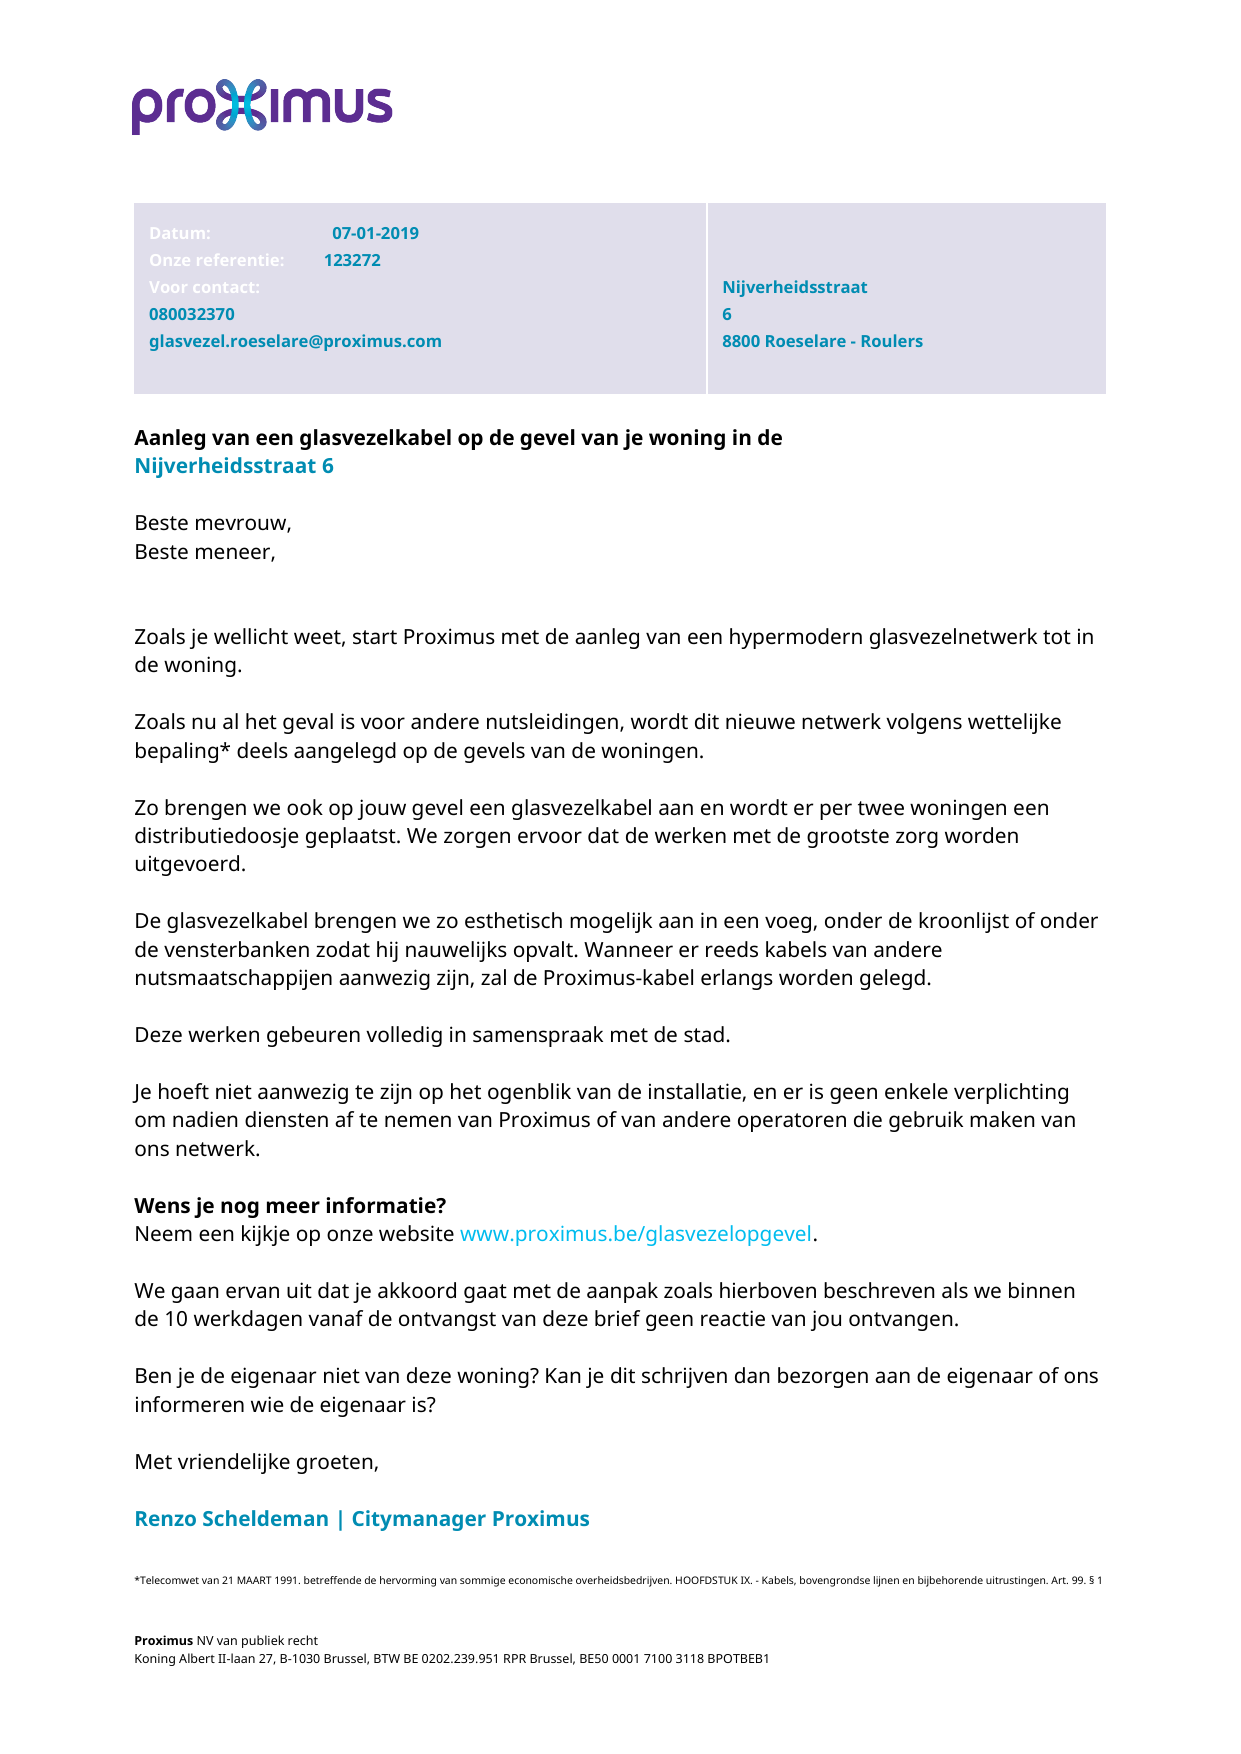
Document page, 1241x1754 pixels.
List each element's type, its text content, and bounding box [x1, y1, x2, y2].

text Beste meneer, [134, 537, 1106, 565]
text Ben je de eigenaar niet van deze woning? Kan je dit schrijven dan bezorgen aan de eigenaar of ons informeren wie de eigenaar is? [134, 1361, 1106, 1418]
text Zoals je wellicht weet, start Proximus met de aanleg van een hypermodern glasvezelnetwerk tot in de woning. [134, 622, 1106, 679]
text Renzo Scheldeman | Citymanager Proximus [134, 1504, 1106, 1532]
text Zoals nu al het geval is voor andere nutsleidingen, wordt dit nieuwe netwerk volgens wettelijke bepaling* deels aangelegd op de gevels van de woningen. [134, 707, 1106, 764]
table_header Datum: 07-01-2019 Onze referentie: 123272 Voor contact: 080032370 glasvezel.roeselare@proximus.com [134, 203, 706, 394]
text Met vriendelijke groeten, [134, 1447, 1106, 1475]
text Deze werken gebeuren volledig in samenspraak met de stad. [134, 1020, 1106, 1049]
table_header Nijverheidsstraat 6 8800 Roeselare - Roulers [708, 203, 1106, 394]
text Aanleg van een glasvezelkabel op de gevel van je woning in de [134, 423, 1106, 451]
text Nijverheidsstraat 6 [134, 451, 1106, 480]
text We gaan ervan uit dat je akkoord gaat met de aanpak zoals hierboven beschreven als we binnen de 10 werkdagen vanaf de ontvangst van deze brief geen reactie van jou ontvangen. [134, 1276, 1106, 1333]
text Zo brengen we ook op jouw gevel een glasvezelkabel aan en wordt er per twee woningen een distributiedoosje geplaatst. We zorgen ervoor dat de werken met de grootste zorg worden uitgevoerd. [134, 793, 1106, 878]
text Wens je nog meer informatie? [134, 1191, 1106, 1219]
text De glasvezelkabel brengen we zo esthetisch mogelijk aan in een voeg, onder de kroonlijst of onder de vensterbanken zodat hij nauwelijks opvalt. Wanneer er reeds kabels van andere nutsmaatschappijen aanwezig zijn, zal de Proximus-kabel erlangs worden gelegd. [134, 906, 1106, 992]
text Neem een kijkje op onze website www.proximus.be/glasvezelopgevel. [134, 1219, 1106, 1248]
text Beste mevrouw, [134, 508, 1106, 537]
text Je hoeft niet aanwezig te zijn op het ogenblik van de installatie, en er is geen enkele verplichting om nadien diensten af te nemen van Proximus of van andere operatoren die gebruik maken van ons netwerk. [134, 1077, 1106, 1162]
picture [0, 0, 1241, 149]
text *Telecomwet van 21 MAART 1991. betreffende de hervorming van sommige economische overheidsbedrijven. HOOFDSTUK IX. - Kabels, bovengrondse lijnen en bijbehorende uitrustingen. Art. 99. § 1 [134, 1561, 1106, 1588]
